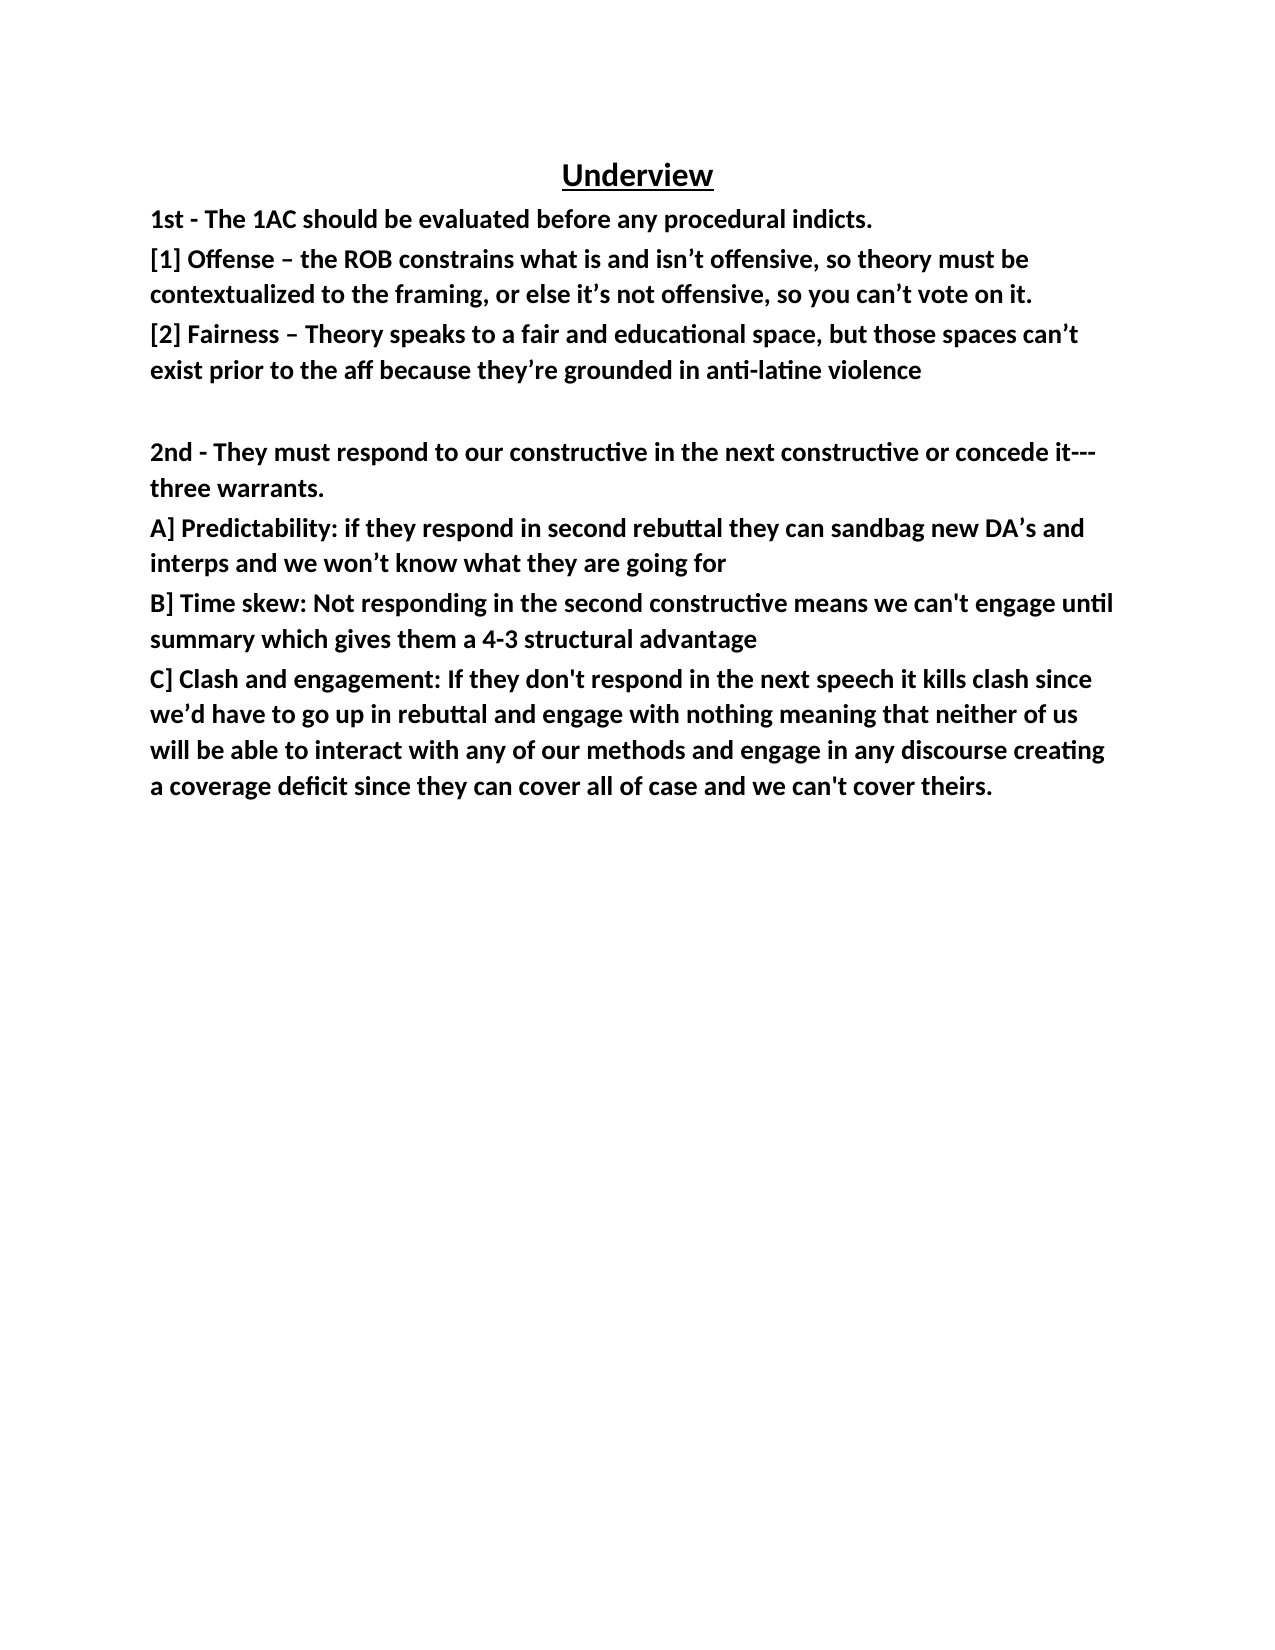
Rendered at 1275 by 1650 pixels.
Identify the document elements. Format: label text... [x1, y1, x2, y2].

subtitle A] Predictability: if they respond in second rebuttal they can sandbag new DA’s and interps and we won’t know what they are going for [150, 511, 1125, 580]
subtitle 1st - The 1AC should be evaluated before any procedural indicts. [150, 202, 1125, 235]
subtitle C] Clash and engagement: If they don't respond in the next speech it kills clash since we’d have to go up in rebuttal and engage with nothing meaning that neither of us will be able to interact with any of our methods and engage in any discourse creating a coverage deficit since they can cover all of case and we can't cover theirs. [150, 662, 1125, 802]
subtitle B] Time skew: Not responding in the second constructive means we can't engage until summary which gives them a 4-3 structural advantage [150, 586, 1125, 655]
subtitle [2] Fairness – Theory speaks to a fair and educational space, but those spaces can’t exist prior to the aff because they’re grounded in anti-latine violence [150, 317, 1125, 386]
subtitle Underview [150, 154, 1125, 195]
subtitle [1] Offense – the ROB constrains what is and isn’t offensive, so theory must be contextualized to the framing, or else it’s not offensive, so you can’t vote on it. [150, 242, 1125, 311]
subtitle 2nd - They must respond to our constructive in the next constructive or concede it---three warrants. [150, 436, 1125, 504]
